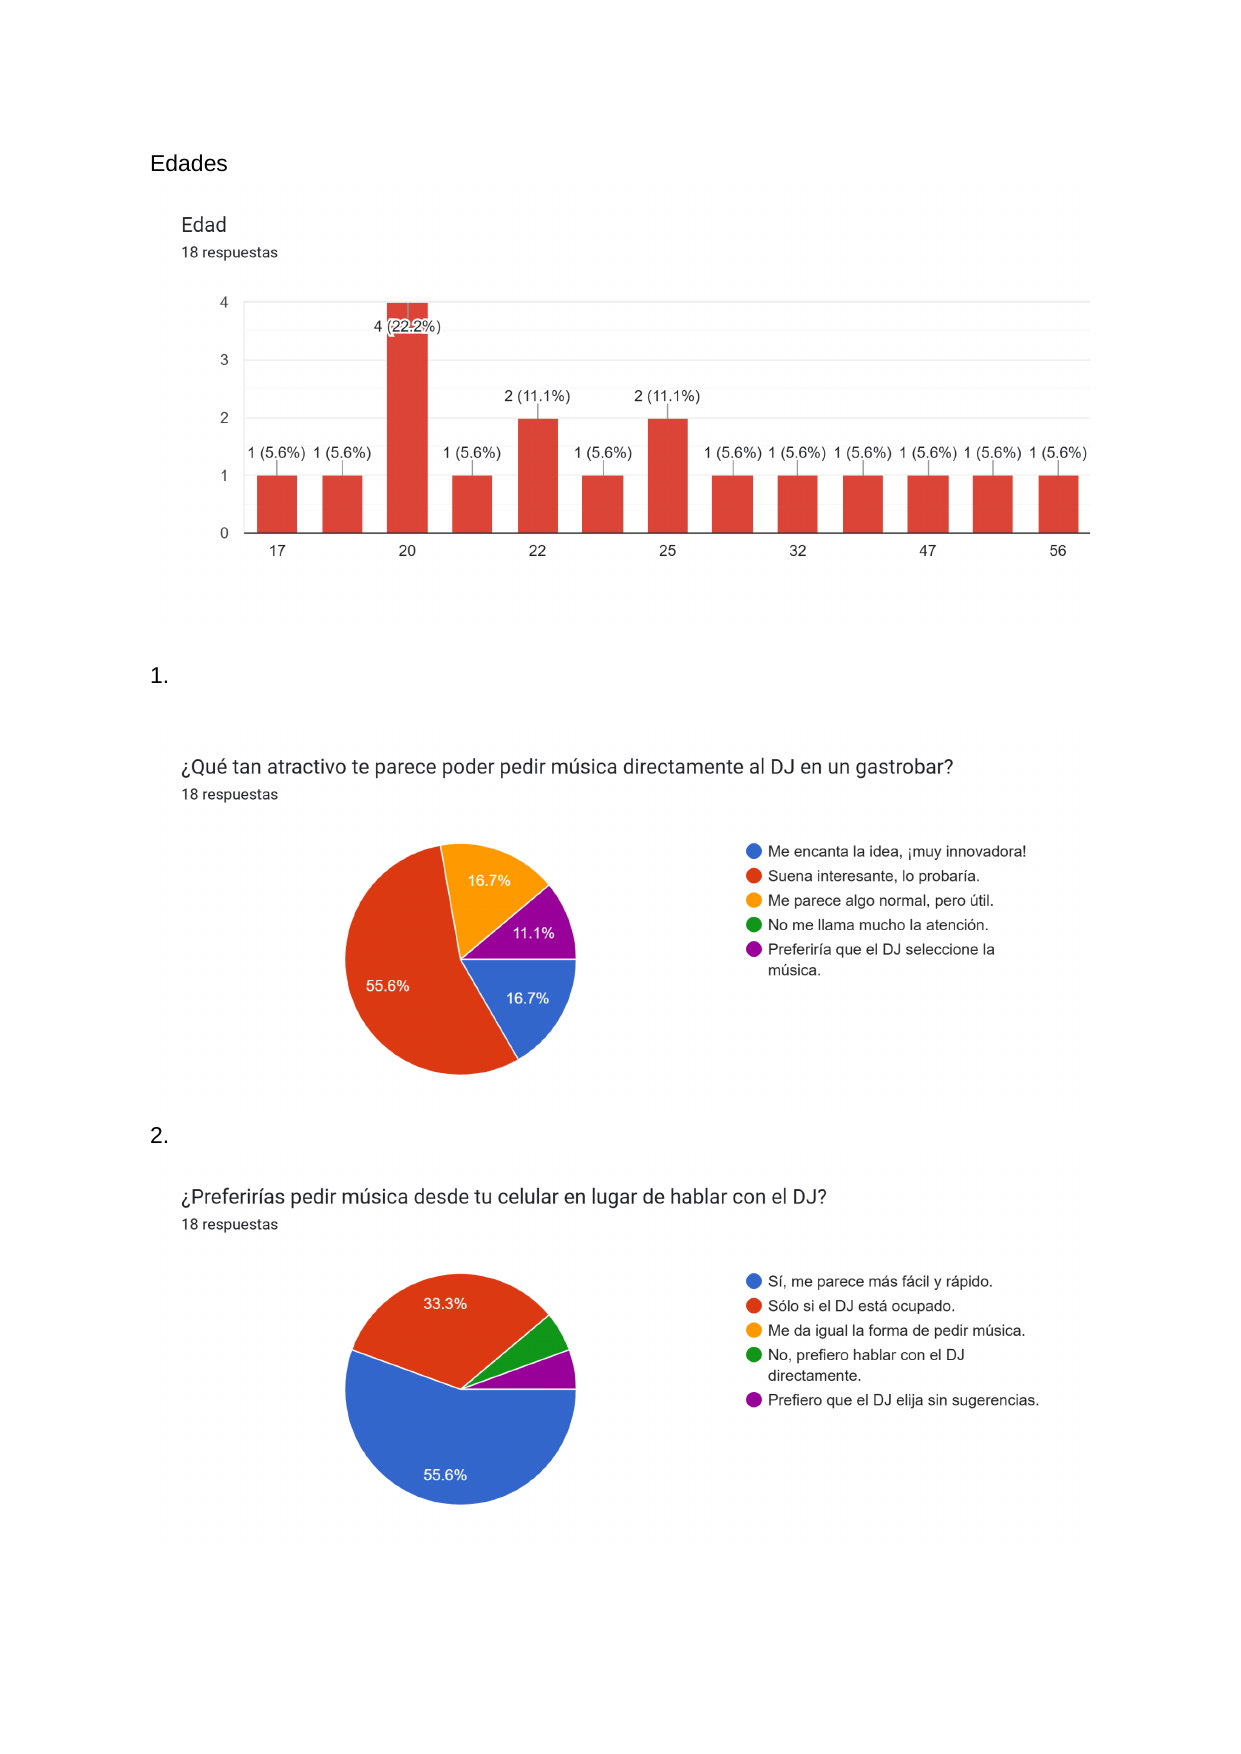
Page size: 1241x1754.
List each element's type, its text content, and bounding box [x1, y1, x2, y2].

text 2. [150, 1122, 1090, 1152]
picture [150, 1152, 1091, 1549]
text Edades 1. [150, 150, 1090, 180]
text Edades 1. [150, 629, 1090, 688]
picture [150, 180, 1091, 629]
picture [150, 722, 1091, 1119]
